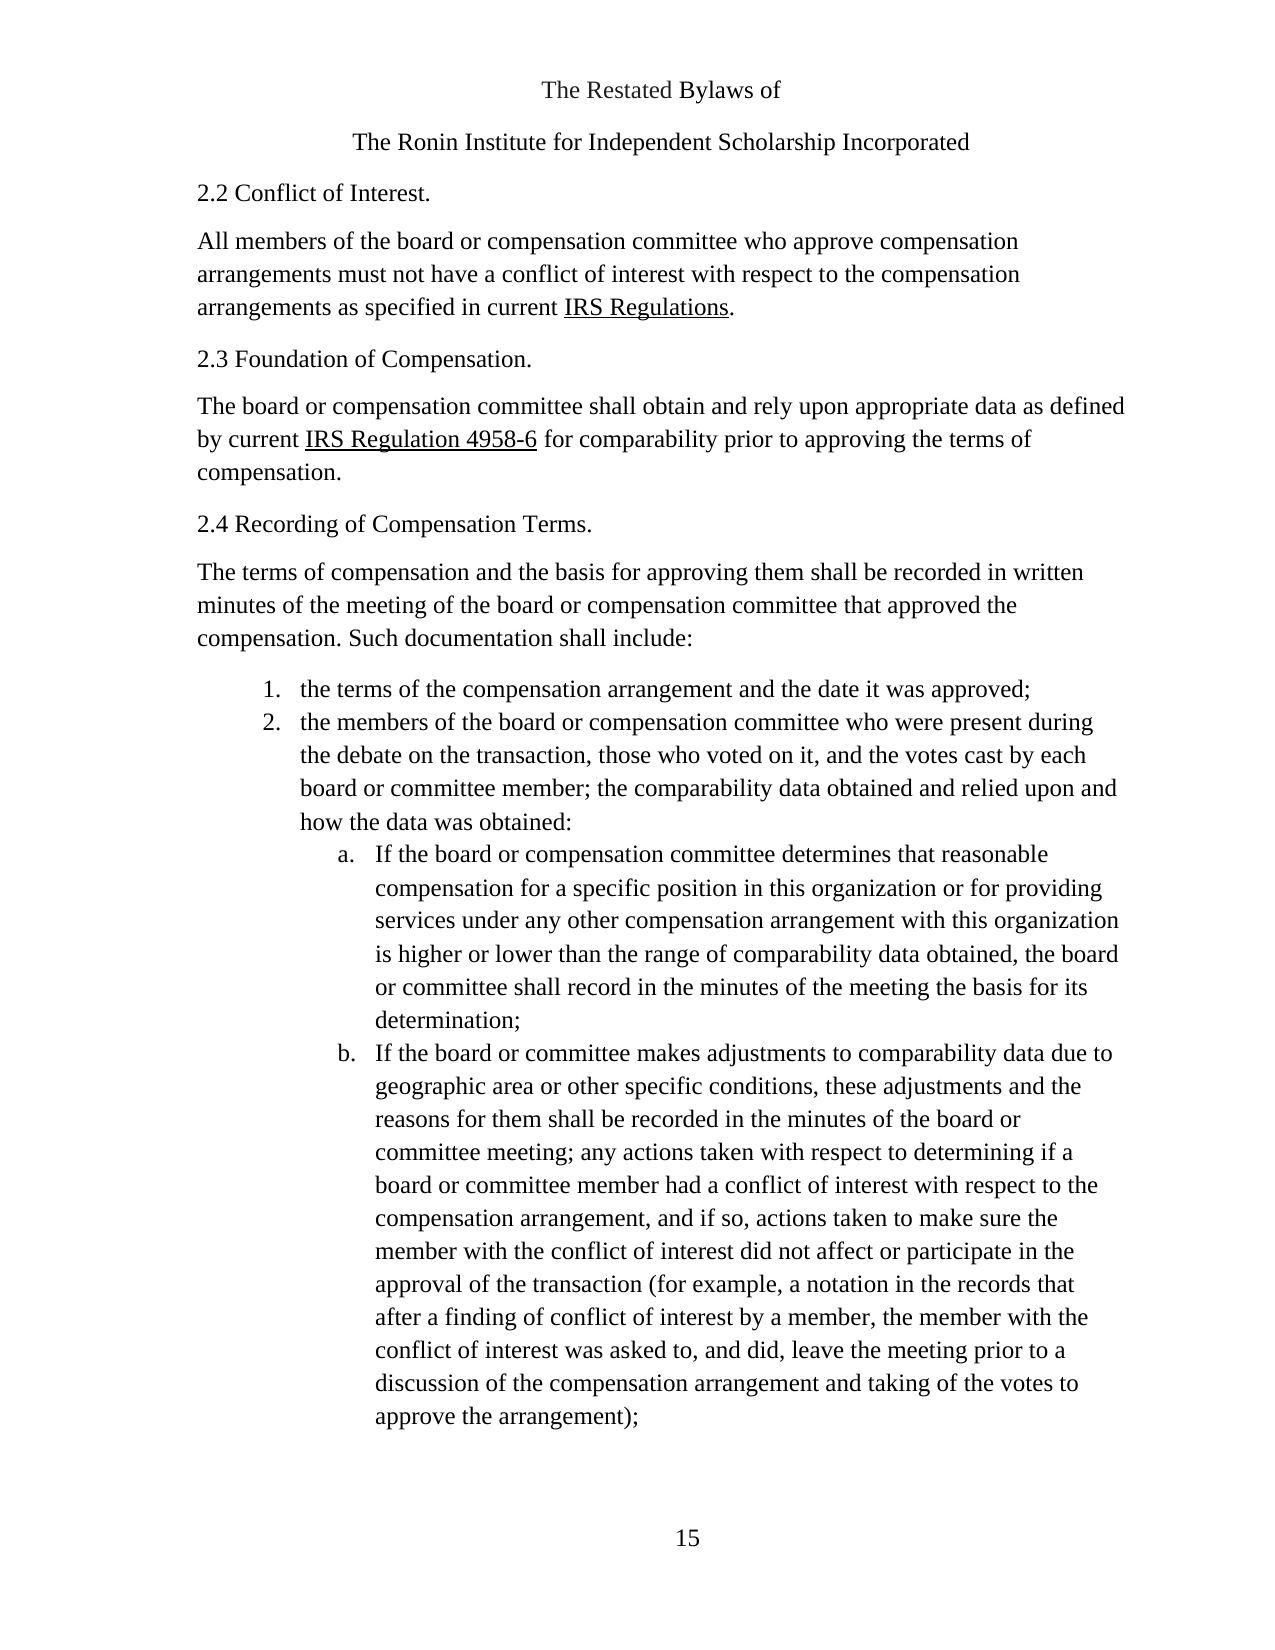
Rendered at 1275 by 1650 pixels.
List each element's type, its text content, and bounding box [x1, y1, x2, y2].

list If the board or committee makes adjustments to comparability data due to geographic area or other specific conditions, these adjustments and the reasons for them shall be recorded in the minutes of the board or committee meeting; any actions taken with respect to determining if a board or committee member had a conflict of interest with respect to the compensation arrangement, and if so, actions taken to make sure the member with the conflict of interest did not affect or participate in the approval of the transaction (for example, a notation in the records that after a finding of conflict of interest by a member, the member with the conflict of interest was asked to, and did, leave the meeting prior to a discussion of the compensation arrangement and taking of the votes to approve the arrangement); [337, 1038, 1125, 1430]
list the members of the board or compensation committee who were present during the debate on the transaction, those who voted on it, and the votes cast by each board or committee member; the comparability data obtained and relied upon and how the data was obtained: [262, 707, 1125, 835]
subtitle 2.2 Conflict of Interest. [197, 178, 1125, 207]
text All members of the board or compensation committee who approve compensation arrangements must not have a conflict of interest with respect to the compensation arrangements as specified in current IRS Regulations. [197, 226, 1125, 321]
subtitle 2.3 Foundation of Compensation. [197, 344, 1125, 373]
list the terms of the compensation arrangement and the date it was approved; [262, 674, 1125, 703]
text The board or compensation committee shall obtain and rely upon appropriate data as defined by current IRS Regulation 4958-6 for comparability prior to approving the terms of compensation. [197, 391, 1125, 486]
subtitle 2.4 Recording of Compensation Terms. [197, 509, 1125, 538]
list If the board or compensation committee determines that reasonable compensation for a specific position in this organization or for providing services under any other compensation arrangement with this organization is higher or lower than the range of comparability data obtained, the board or committee shall record in the minutes of the meeting the basis for its determination; [337, 839, 1125, 1033]
text The terms of compensation and the basis for approving them shall be recorded in written minutes of the meeting of the board or compensation committee that approved the compensation. Such documentation shall include: [197, 557, 1125, 651]
